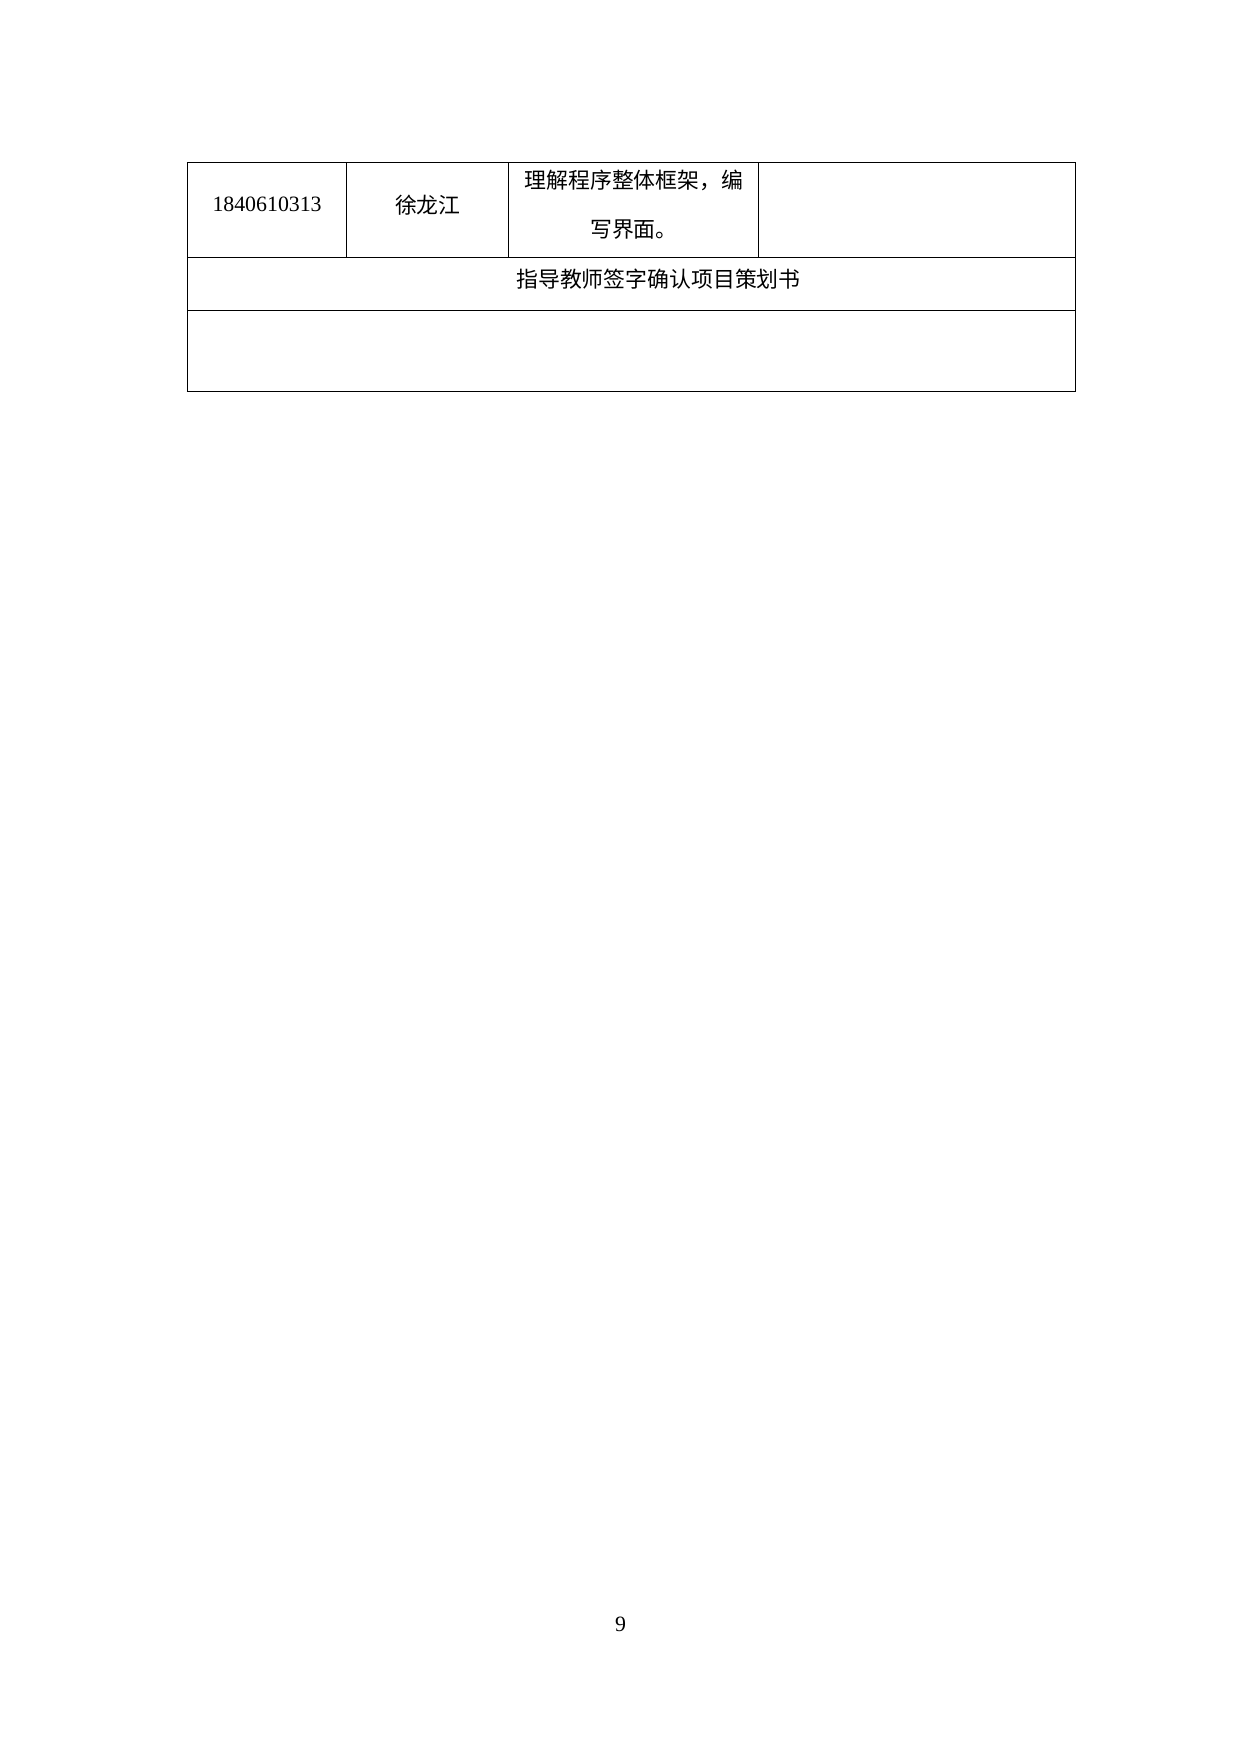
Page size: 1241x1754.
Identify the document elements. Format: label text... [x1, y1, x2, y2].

table_cell 指导教师签字确认项目策划书 [188, 258, 1075, 310]
table_cell 1840610313 [188, 163, 346, 257]
table_cell 理解程序整体框架，编写界面。 [509, 163, 758, 257]
table_cell [759, 163, 1075, 257]
table_cell 徐龙江 [347, 163, 508, 257]
table_cell [188, 311, 1075, 391]
